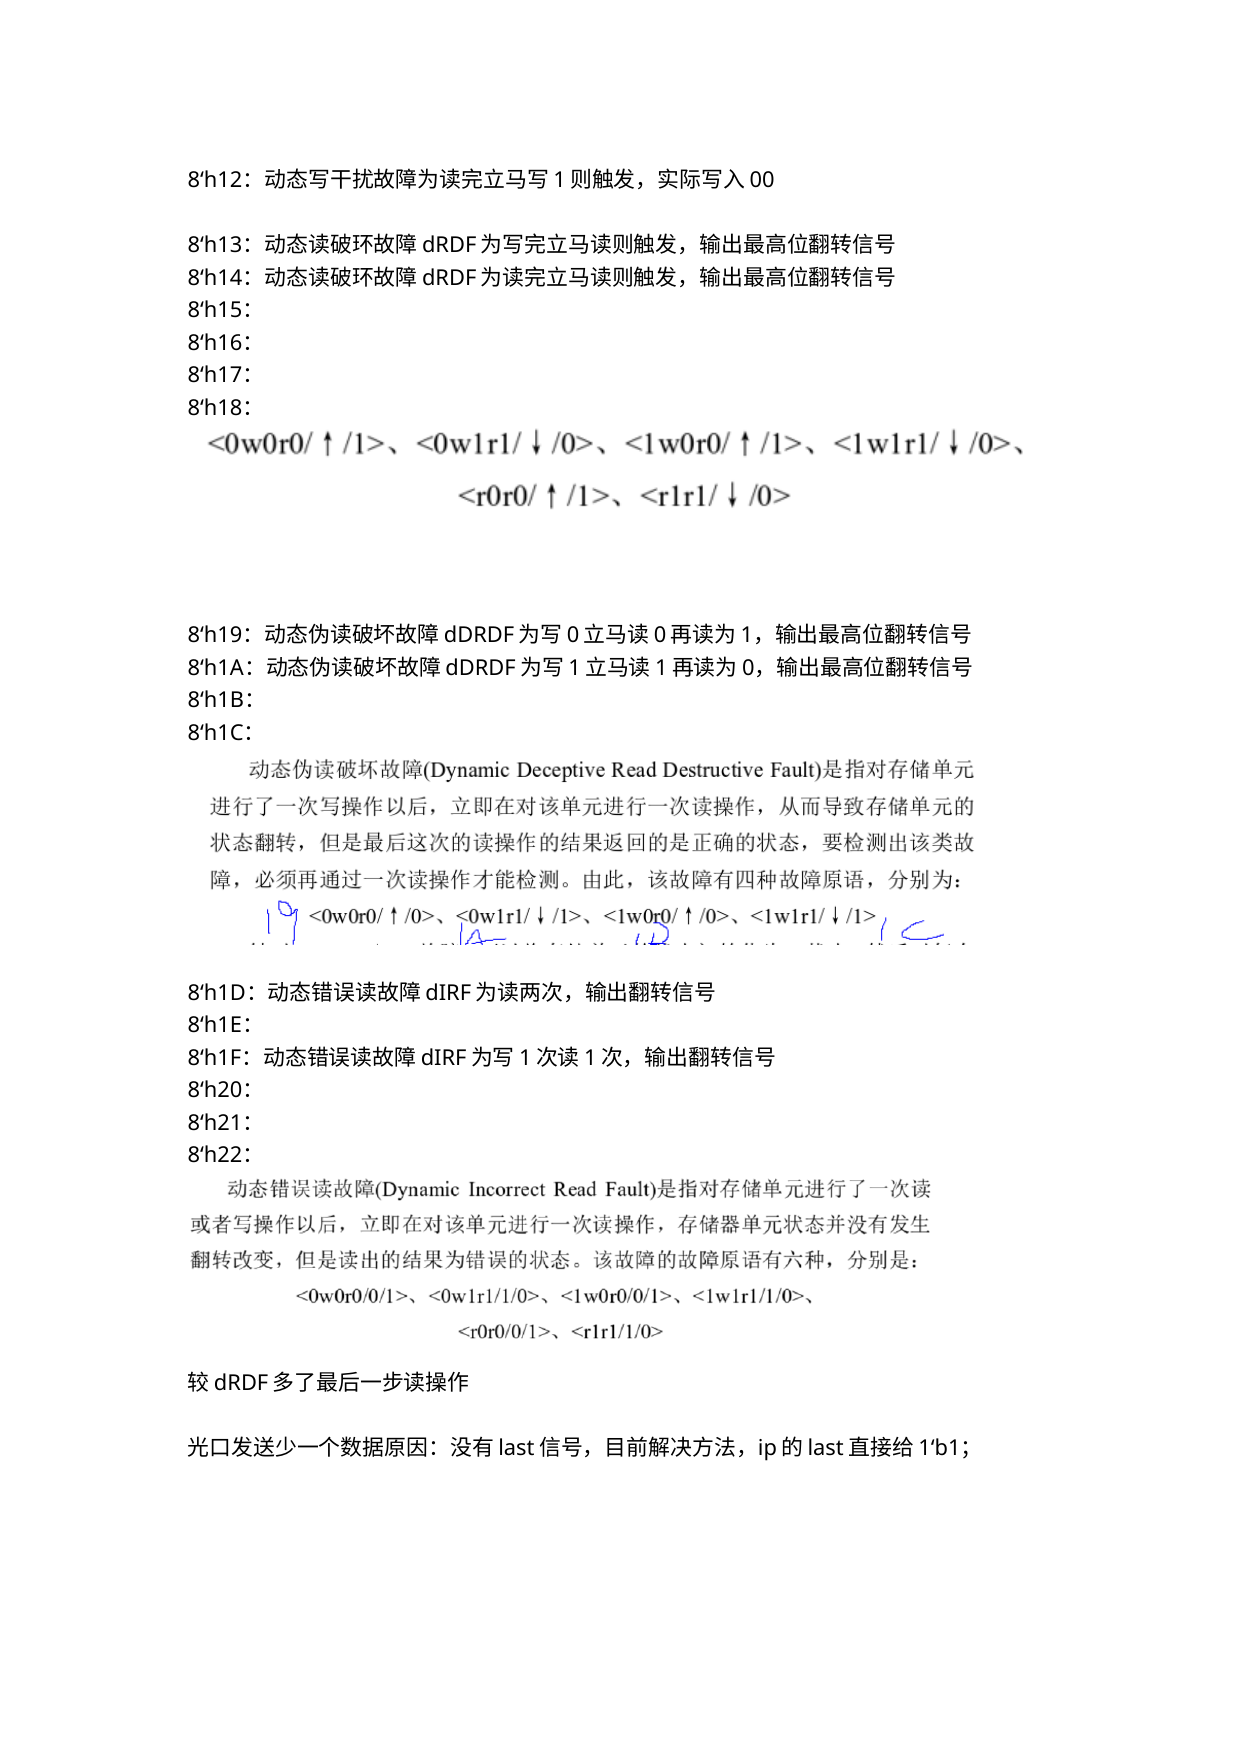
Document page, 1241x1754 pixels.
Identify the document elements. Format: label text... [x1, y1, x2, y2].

text 8‘h14：动态读破环故障dRDF为读完立马读则触发，输出最高位翻转信号 [187, 259, 1053, 292]
text 8‘h1B： [187, 682, 1053, 714]
picture [187, 1169, 979, 1341]
text 8‘h1D：动态错误读故障dIRF为读两次，输出翻转信号 [187, 974, 1053, 1007]
text 8‘h1E： [187, 1007, 1053, 1039]
text 8‘h1C： [187, 714, 1053, 747]
text 8‘h20： [187, 1072, 1053, 1104]
text 8‘h16： [187, 324, 1053, 357]
text 8‘h19：动态伪读破坏故障dDRDF为写0立马读0再读为1，输出最高位翻转信号 [187, 617, 1053, 649]
text 8‘h17： [187, 357, 1053, 389]
text 8‘h15： [187, 292, 1053, 324]
picture [187, 422, 1053, 529]
text 8‘h12：动态写干扰故障为读完立马写1则触发，实际写入00 [187, 162, 1053, 194]
text 8‘h1F：动态错误读故障dIRF为写1次读1次，输出翻转信号 [187, 1039, 1053, 1072]
picture [187, 747, 1029, 945]
text 8‘h21： [187, 1104, 1053, 1137]
text 8‘h22： [187, 1137, 1053, 1169]
text 8‘h18： [187, 389, 1053, 422]
text 8‘h1A：动态伪读破坏故障dDRDF为写1立马读1再读为0，输出最高位翻转信号 [187, 649, 1053, 682]
text 8‘h13：动态读破环故障dRDF为写完立马读则触发，输出最高位翻转信号 [187, 227, 1053, 259]
text 较dRDF多了最后一步读操作 [187, 1364, 1053, 1397]
text 光口发送少一个数据原因：没有last信号，目前解决方法，ip的last直接给1‘b1； [187, 1429, 1053, 1462]
